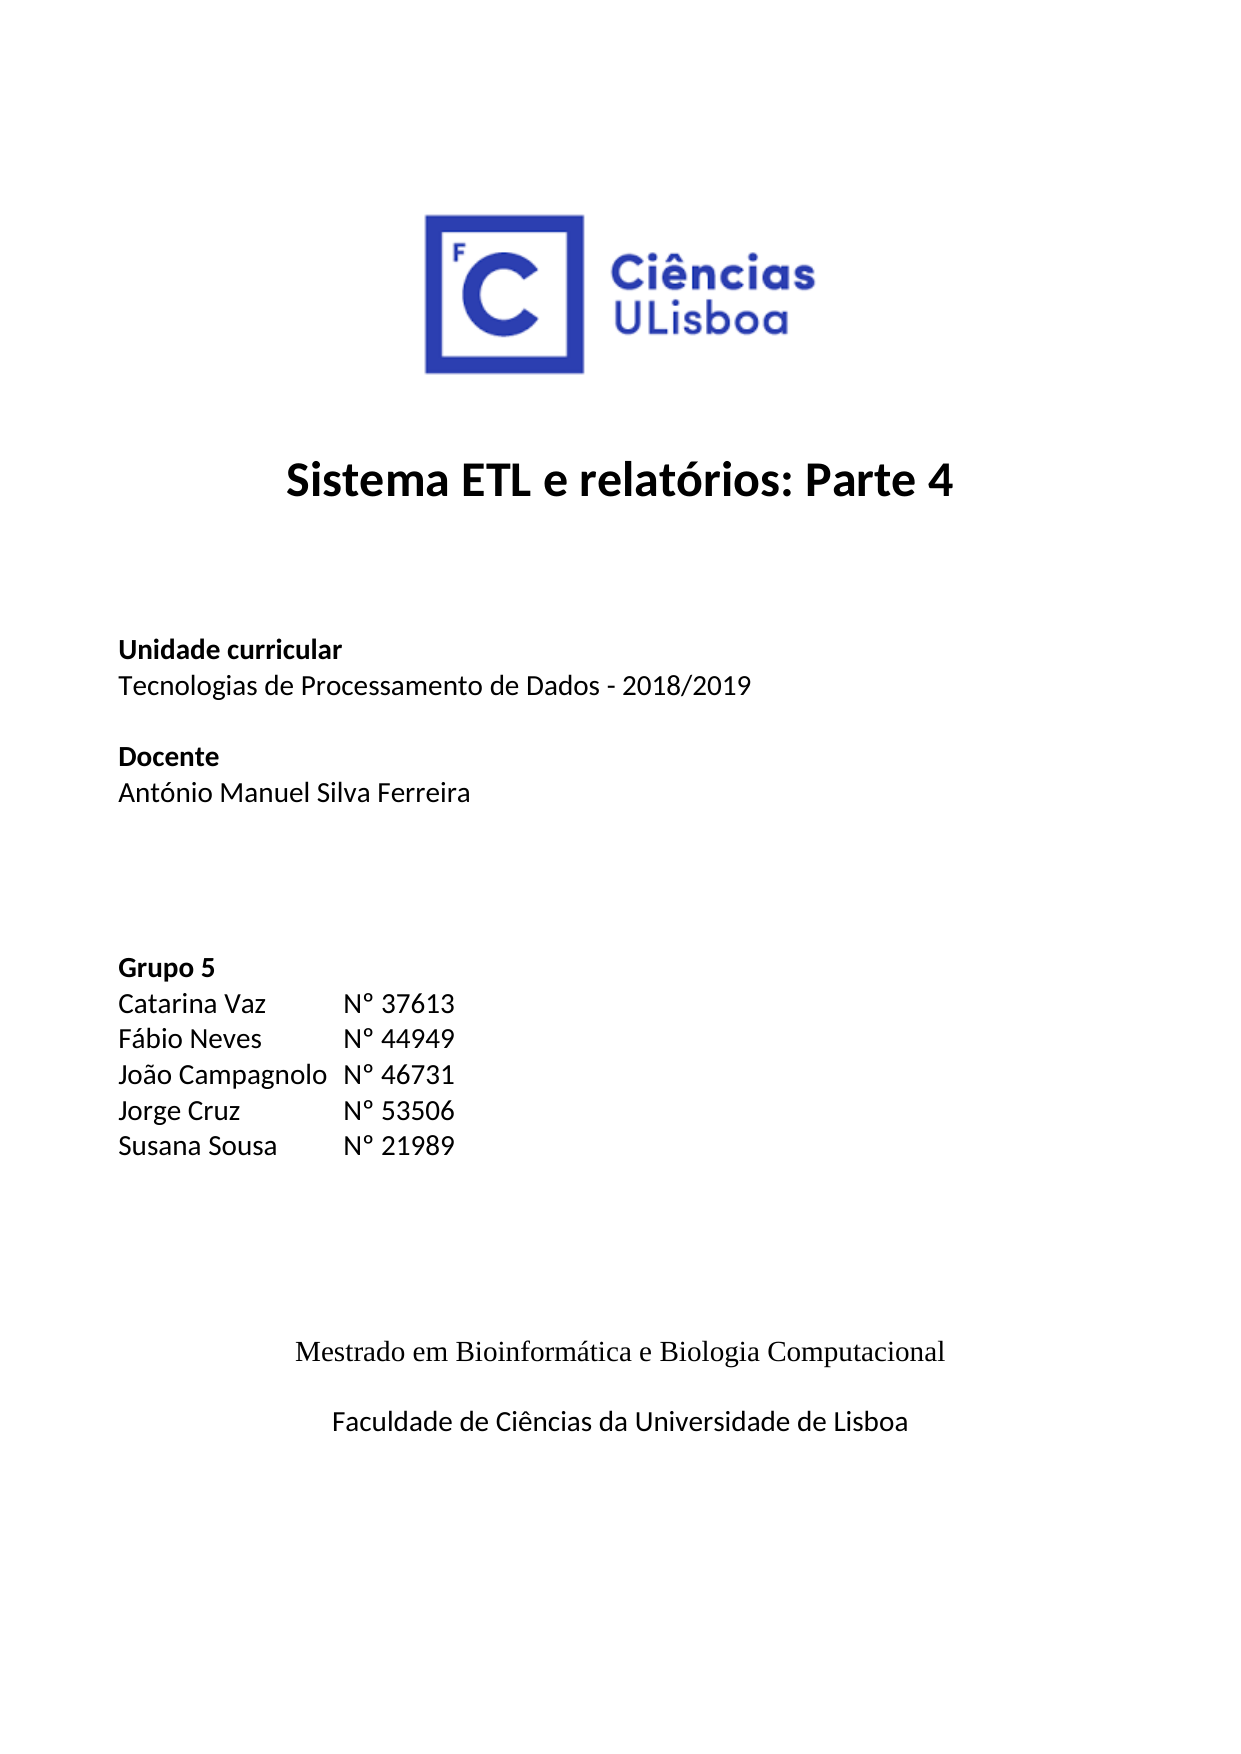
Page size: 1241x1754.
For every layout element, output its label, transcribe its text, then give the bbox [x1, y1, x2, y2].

text Grupo 5 [118, 949, 1122, 985]
text António Manuel Silva Ferreira [118, 774, 1122, 809]
text Docente [118, 738, 1122, 774]
text Fábio Neves Nº 44949 [118, 1020, 1122, 1056]
text Catarina Vaz Nº 37613 [118, 985, 1122, 1020]
text João Campagnolo Nº 46731 [118, 1056, 1122, 1092]
text Unidade curricular [118, 631, 1122, 667]
text Sistema ETL e relatórios: Parte 4 [118, 448, 1122, 509]
text Faculdade de Ciências da Universidade de Lisboa [118, 1403, 1122, 1439]
picture [378, 168, 863, 422]
text Jorge Cruz Nº 53506 [118, 1092, 1122, 1127]
text Tecnologias de Processamento de Dados - 2018/2019 [118, 667, 1122, 702]
text Mestrado em Bioinformática e Biologia Computacional [118, 1334, 1122, 1368]
text Susana Sousa Nº 21989 [118, 1127, 1122, 1163]
